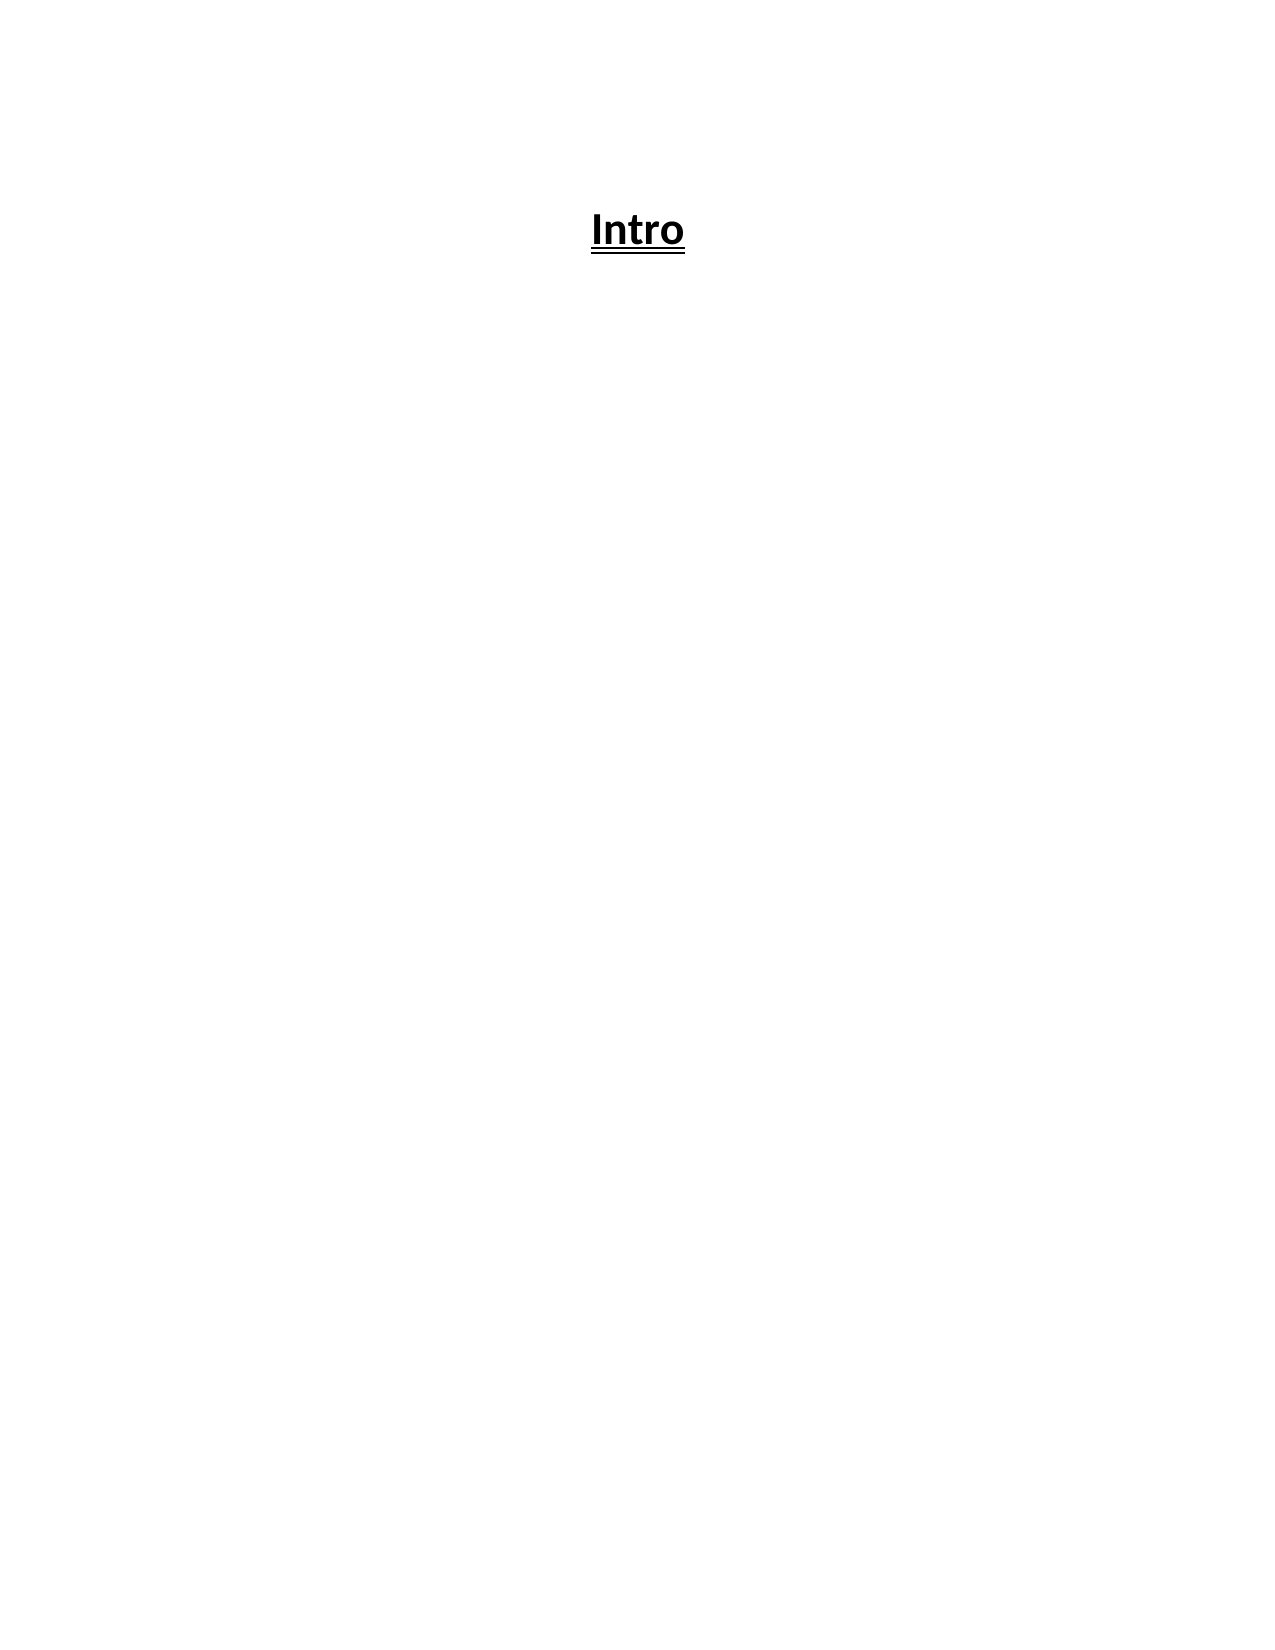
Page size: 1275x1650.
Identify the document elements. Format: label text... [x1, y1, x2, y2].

subtitle Intro [150, 200, 1125, 256]
